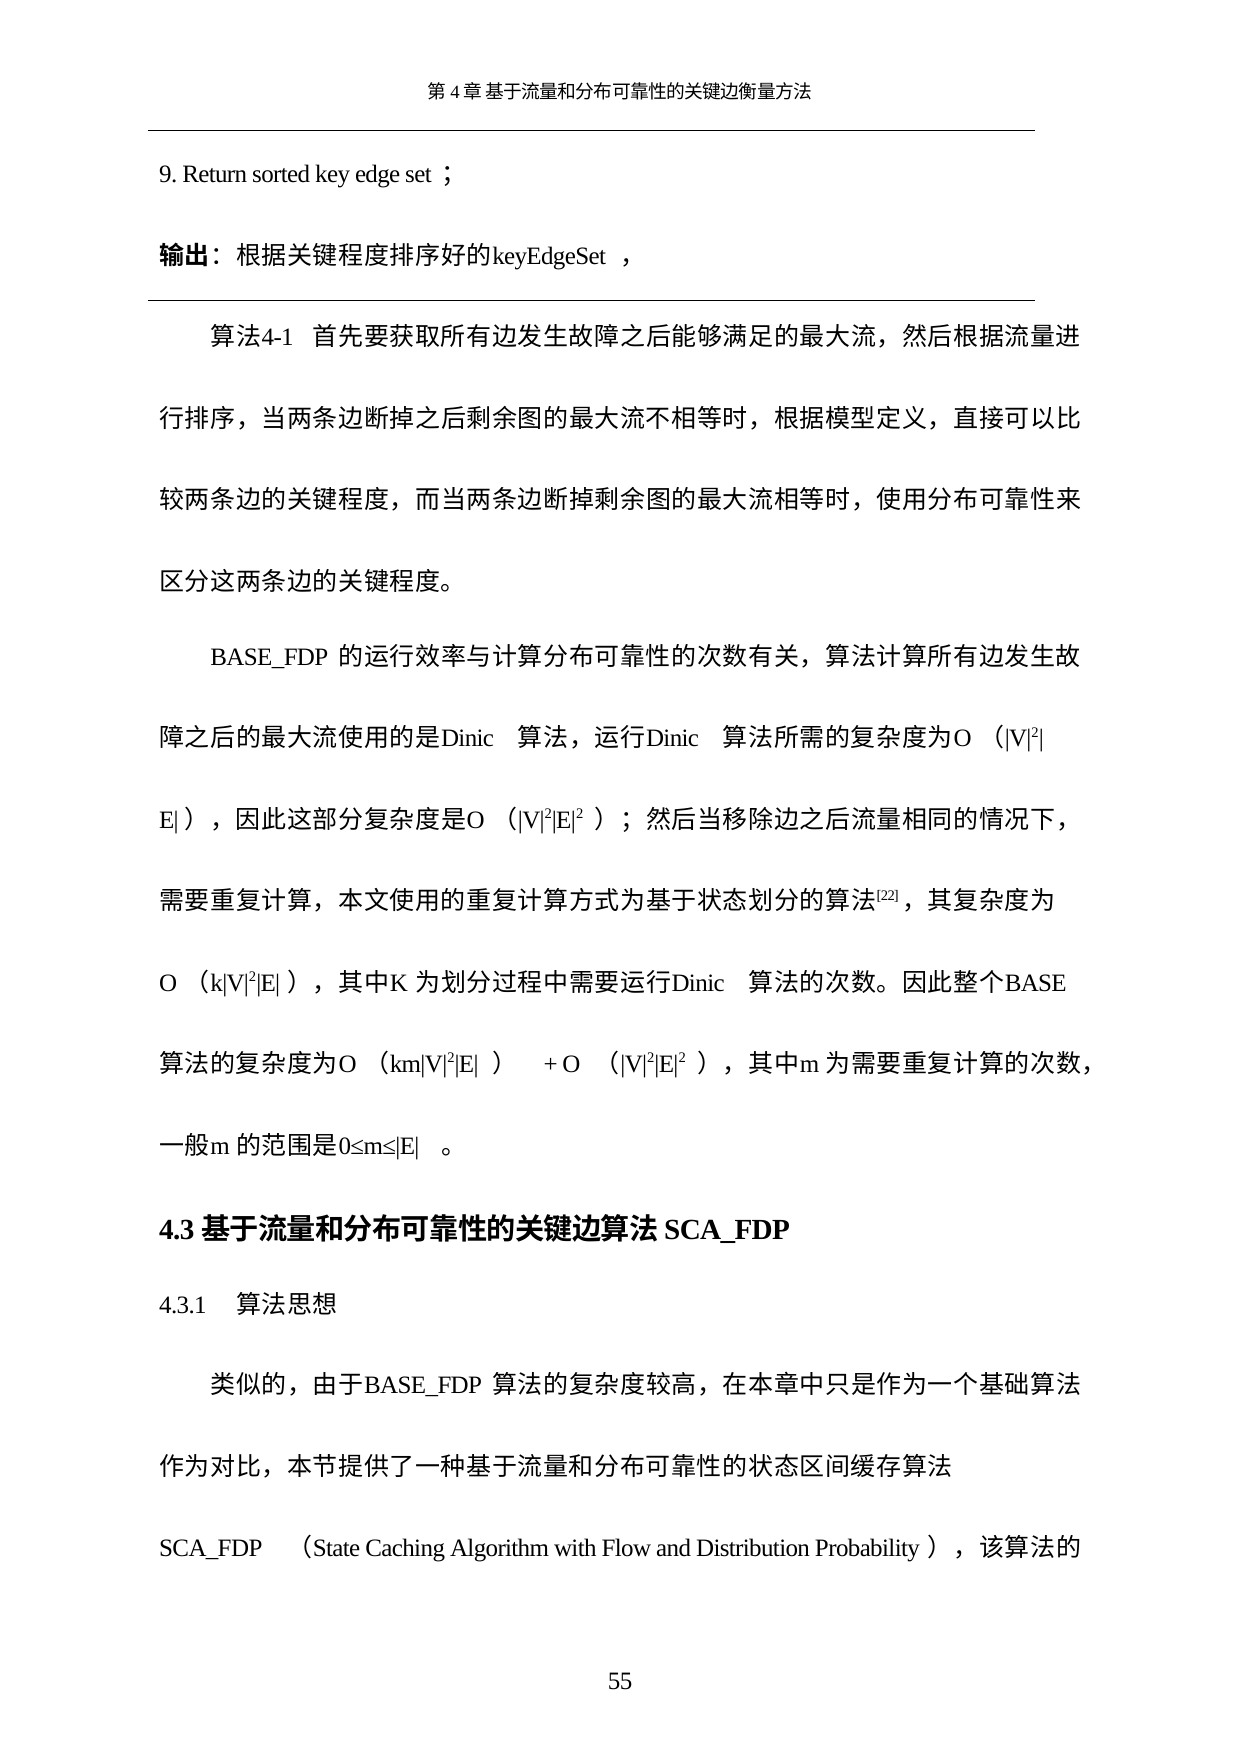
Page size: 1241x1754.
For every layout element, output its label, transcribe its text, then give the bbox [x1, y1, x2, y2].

subtitle 4.3 基于流量和分布可靠性的关键边算法SCA_FDP [159, 1205, 1081, 1247]
text 算法4-1首先要获取所有边发生故障之后能够满足的最大流，然后根据流量进行排序，当两条边断掉之后剩余图的最大流不相等时，根据模型定义，直接可以比较两条边的关键程度，而当两条边断掉剩余图的最大流相等时，使用分布可靠性来区分这两条边的关键程度。 [159, 301, 1081, 613]
subtitle 4.3.1 算法思想 [159, 1268, 1081, 1336]
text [159, 1349, 1081, 1579]
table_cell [148, 131, 1035, 300]
text BASE_FDP的运行效率与计算分布可靠性的次数有关，算法计算所有边发生故障之后的最大流使用的是Dinic算法，运行Dinic算法所需的复杂度为O（|V|2|E|），因此这部分复杂度是O（|V|2|E|2）；然后当移除边之后流量相同的情况下，需要重复计算，本文使用的重复计算方式为基于状态划分的算法[22]，其复杂度为O（k|V|2|E|），其中K为划分过程中需要运行Dinic算法的次数。因此整个BASE算法的复杂度为O（km|V|2|E|） + O（|V|2|E|2），其中m为需要重复计算的次数，一般m的范围是0≤m≤|E|。 [159, 621, 1081, 1177]
